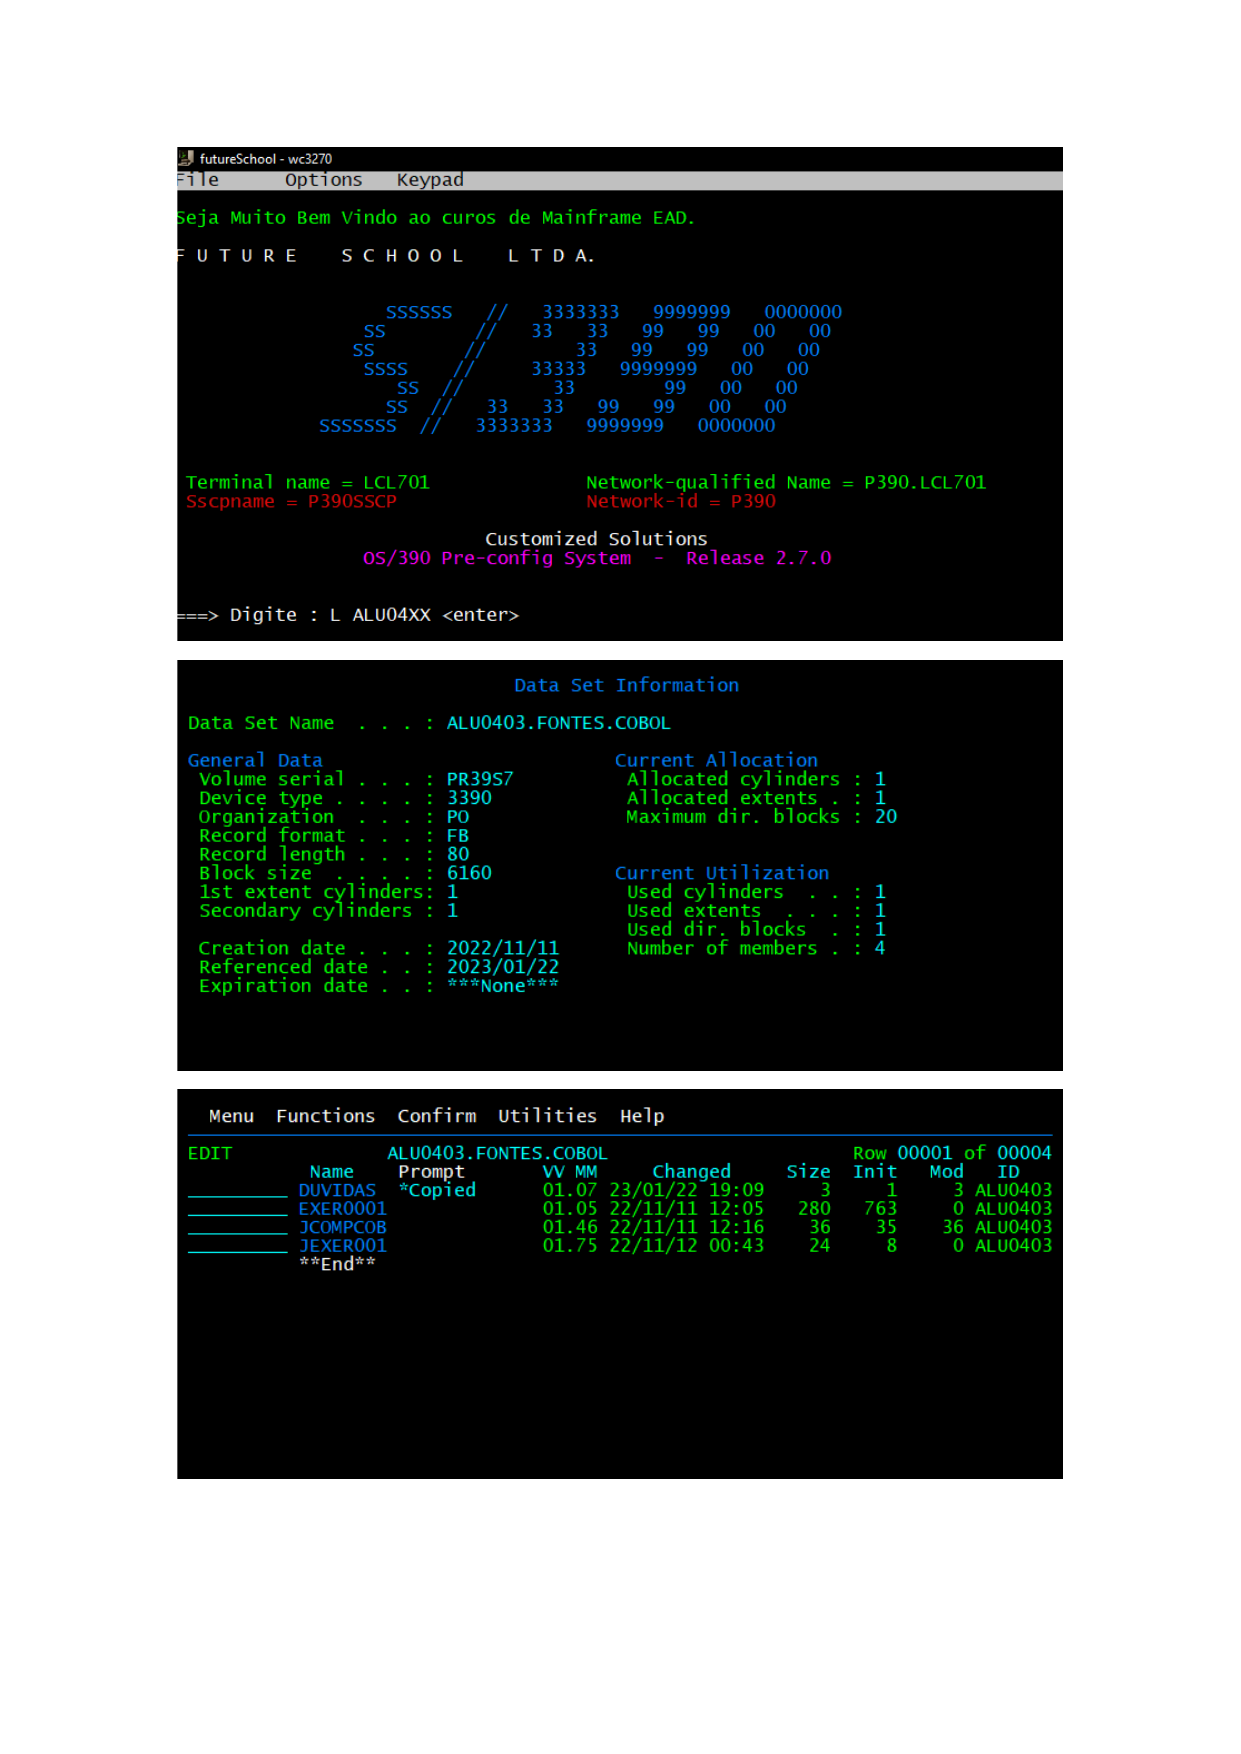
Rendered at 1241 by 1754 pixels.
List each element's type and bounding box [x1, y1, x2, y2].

picture [177, 147, 1063, 641]
picture [177, 1089, 1063, 1479]
picture [177, 660, 1063, 1071]
